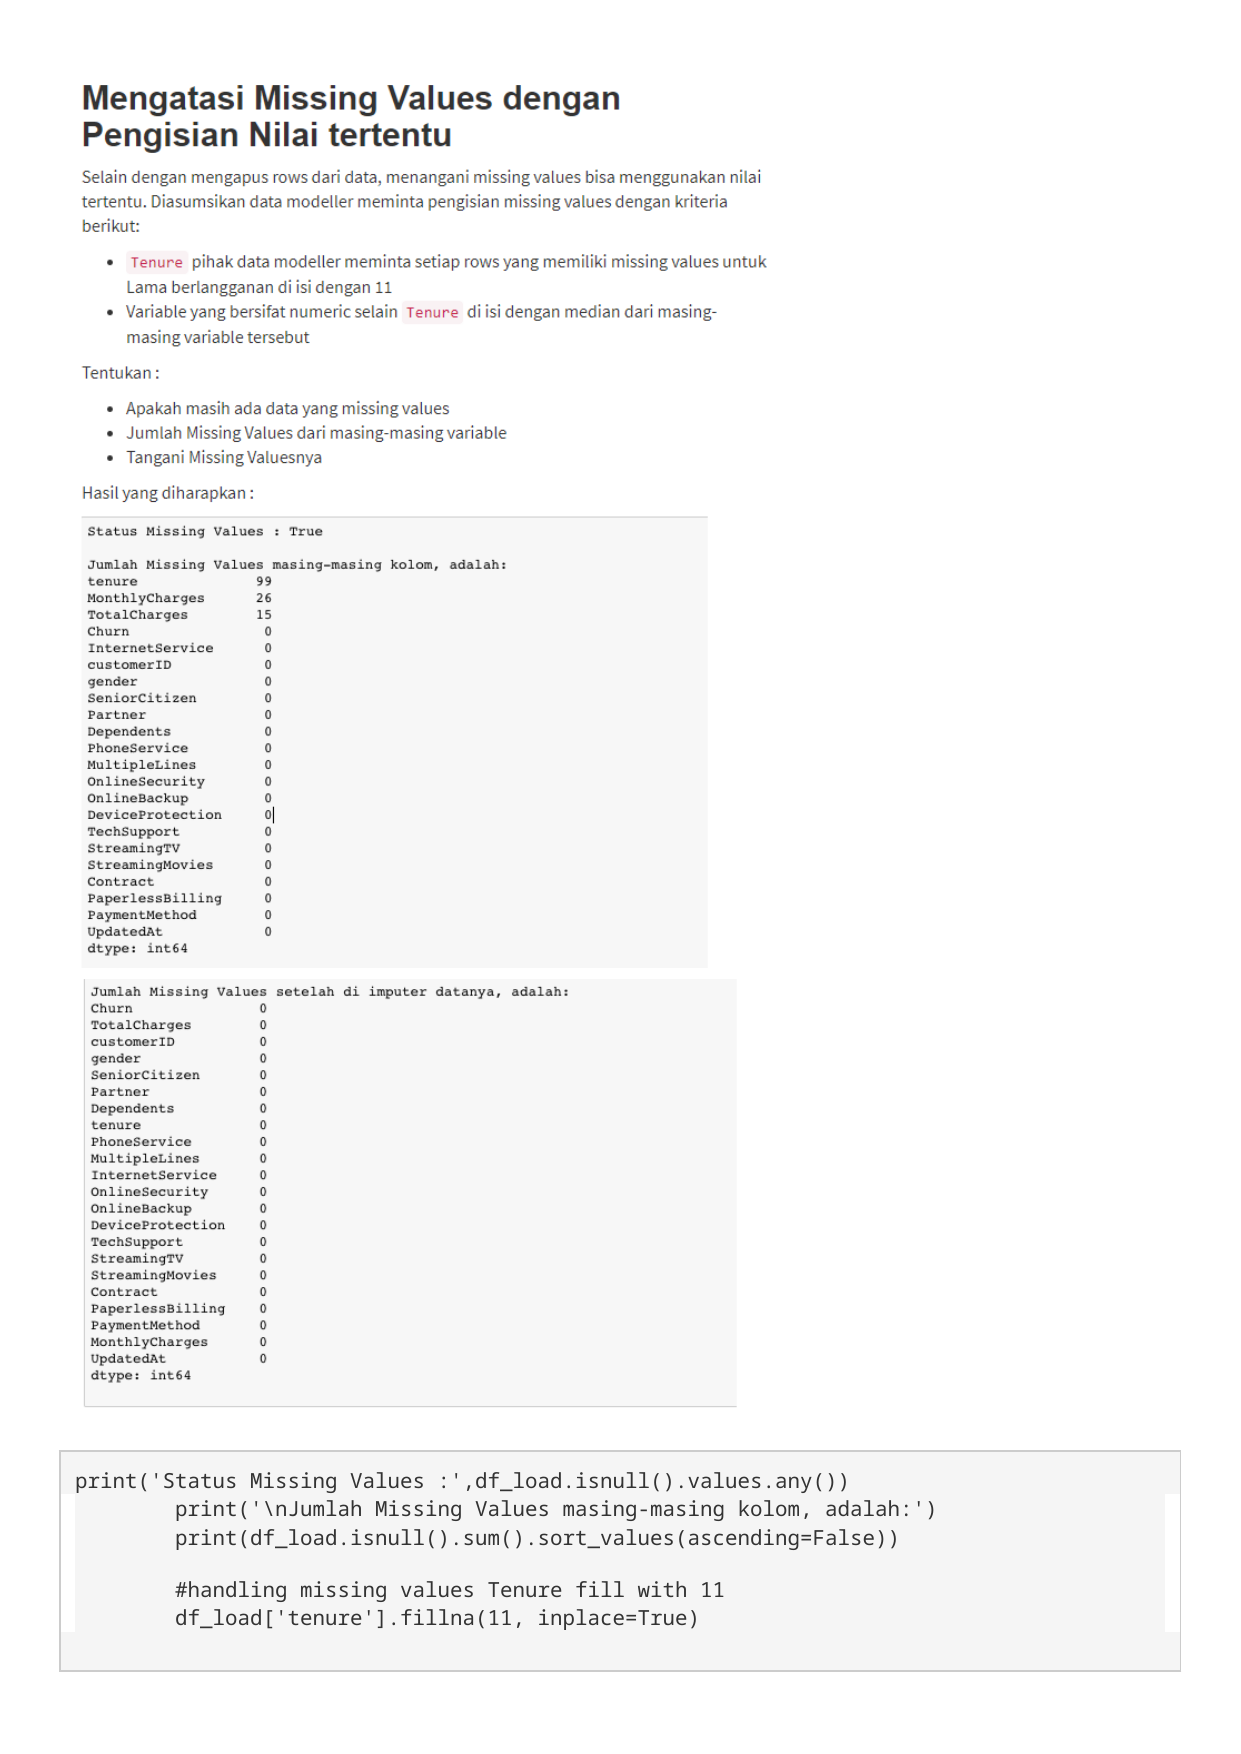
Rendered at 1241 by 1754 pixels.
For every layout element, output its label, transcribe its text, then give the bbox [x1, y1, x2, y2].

text print('\nJumlah Missing Values masing-masing kolom, adalah:') [75, 1494, 1165, 1523]
text print('Status Missing Values :',df_load.isnull().values.any()) [61, 1452, 1180, 1494]
picture [75, 75, 789, 1425]
text df_load['tenure'].fillna(11, inplace=True) [75, 1603, 1165, 1616]
text #handling missing values Tenure fill with 11 [75, 1575, 1165, 1603]
text print(df_load.isnull().sum().sort_values(ascending=False)) [75, 1523, 1165, 1551]
